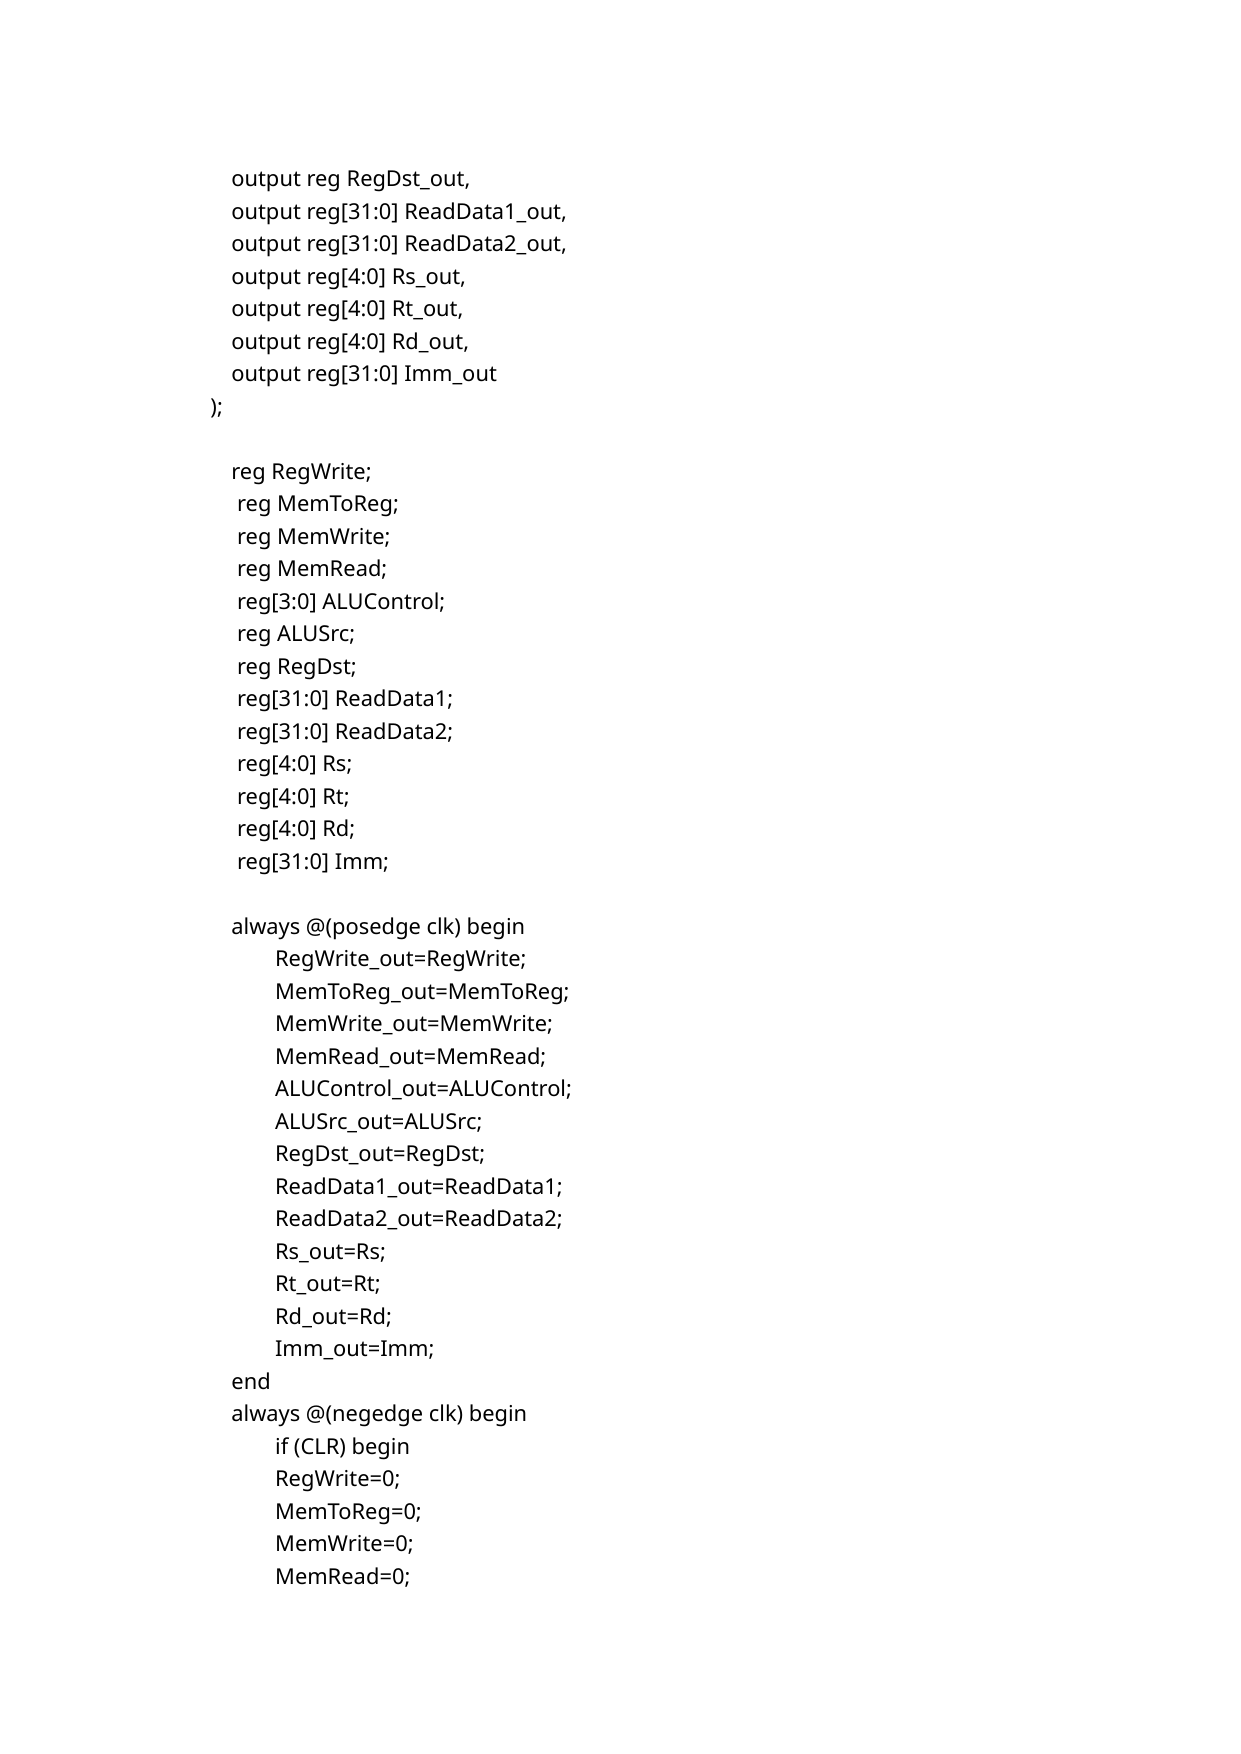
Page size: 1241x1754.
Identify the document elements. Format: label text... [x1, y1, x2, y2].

text ALUSrc_out=ALUSrc; [187, 1104, 1053, 1137]
text MemWrite_out=MemWrite; [187, 1007, 1053, 1039]
text always @(negedge clk) begin [187, 1397, 1053, 1429]
text Rs_out=Rs; [187, 1234, 1053, 1267]
text reg[3:0] ALUControl; [187, 584, 1053, 617]
text reg[31:0] ReadData1; [187, 682, 1053, 714]
text RegWrite=0; [187, 1462, 1053, 1494]
text if (CLR) begin [187, 1429, 1053, 1462]
text Rd_out=Rd; [187, 1299, 1053, 1332]
text MemWrite=0; [187, 1527, 1053, 1559]
text output reg[31:0] ReadData1_out, [187, 194, 1053, 227]
text ALUControl_out=ALUControl; [187, 1072, 1053, 1104]
text reg RegDst; [187, 649, 1053, 682]
text reg MemWrite; [187, 519, 1053, 552]
text Rt_out=Rt; [187, 1267, 1053, 1299]
text reg MemToReg; [187, 487, 1053, 519]
text always @(posedge clk) begin [187, 909, 1053, 942]
text reg RegWrite; [187, 454, 1053, 487]
text MemRead_out=MemRead; [187, 1039, 1053, 1072]
text RegWrite_out=RegWrite; [187, 942, 1053, 974]
text reg[31:0] Imm; [187, 844, 1053, 877]
text MemToReg=0; [187, 1494, 1053, 1527]
text ReadData1_out=ReadData1; [187, 1169, 1053, 1202]
text RegDst_out=RegDst; [187, 1137, 1053, 1169]
text ReadData2_out=ReadData2; [187, 1202, 1053, 1234]
text Imm_out=Imm; [187, 1332, 1053, 1364]
text MemRead=0; [187, 1559, 1053, 1592]
text MemToReg_out=MemToReg; [187, 974, 1053, 1007]
text reg ALUSrc; [187, 617, 1053, 649]
text reg MemRead; [187, 552, 1053, 584]
text reg[31:0] ReadData2; [187, 714, 1053, 747]
text output reg RegDst_out, [187, 162, 1053, 194]
text output reg[4:0] Rs_out, [187, 259, 1053, 292]
text reg[4:0] Rd; [187, 812, 1053, 844]
text output reg[4:0] Rt_out, [187, 292, 1053, 324]
text reg[4:0] Rs; [187, 747, 1053, 779]
text reg[4:0] Rt; [187, 779, 1053, 812]
text output reg[31:0] Imm_out [187, 357, 1053, 389]
text output reg[31:0] ReadData2_out, [187, 227, 1053, 259]
text end [187, 1364, 1053, 1397]
text ); [187, 389, 1053, 422]
text output reg[4:0] Rd_out, [187, 324, 1053, 357]
